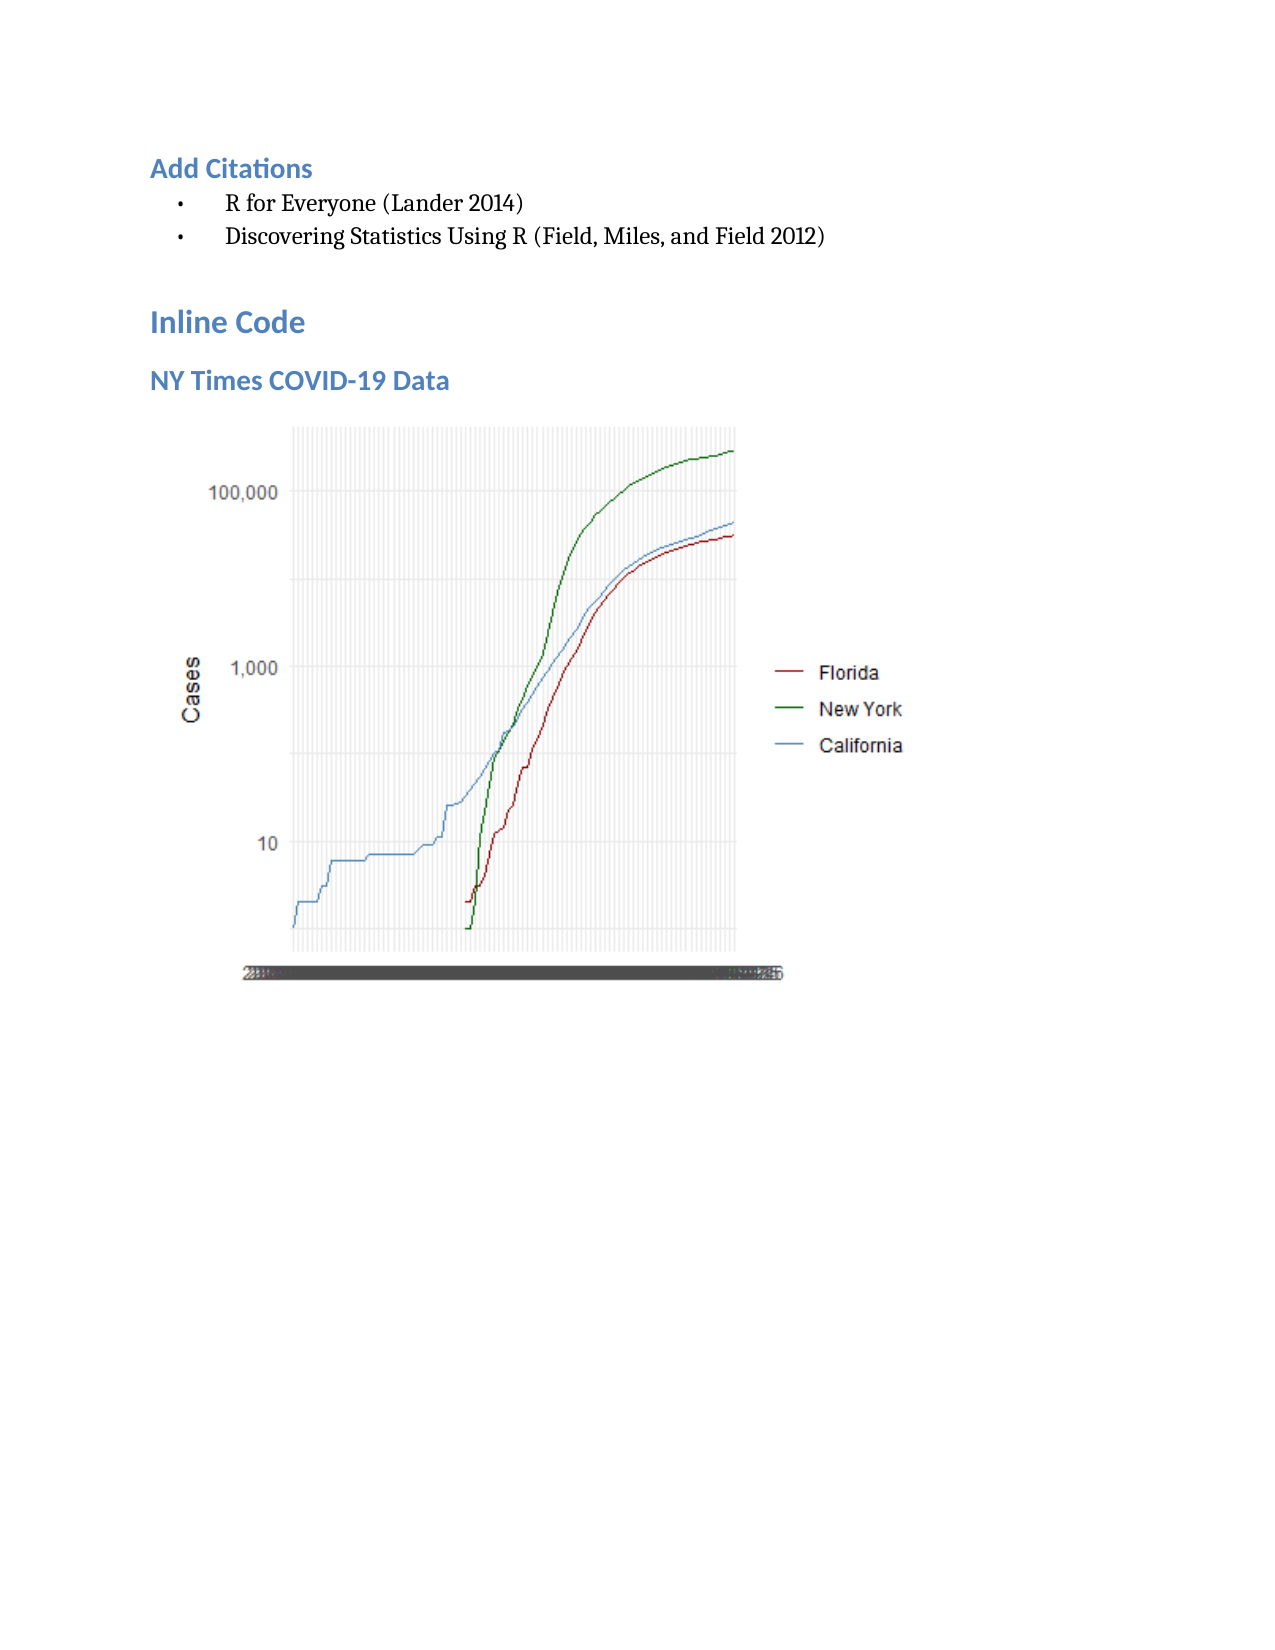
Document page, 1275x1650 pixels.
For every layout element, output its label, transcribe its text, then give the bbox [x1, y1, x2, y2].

subtitle Add Citations [150, 150, 1125, 186]
subtitle Inline Code [150, 301, 1125, 341]
picture [168, 416, 927, 1023]
subtitle NY Times COVID-19 Data [150, 362, 1125, 398]
list R for Everyone (Lander 2014) [175, 189, 1125, 218]
list Discovering Statistics Using R (Field, Miles, and Field 2012) [175, 222, 1125, 251]
